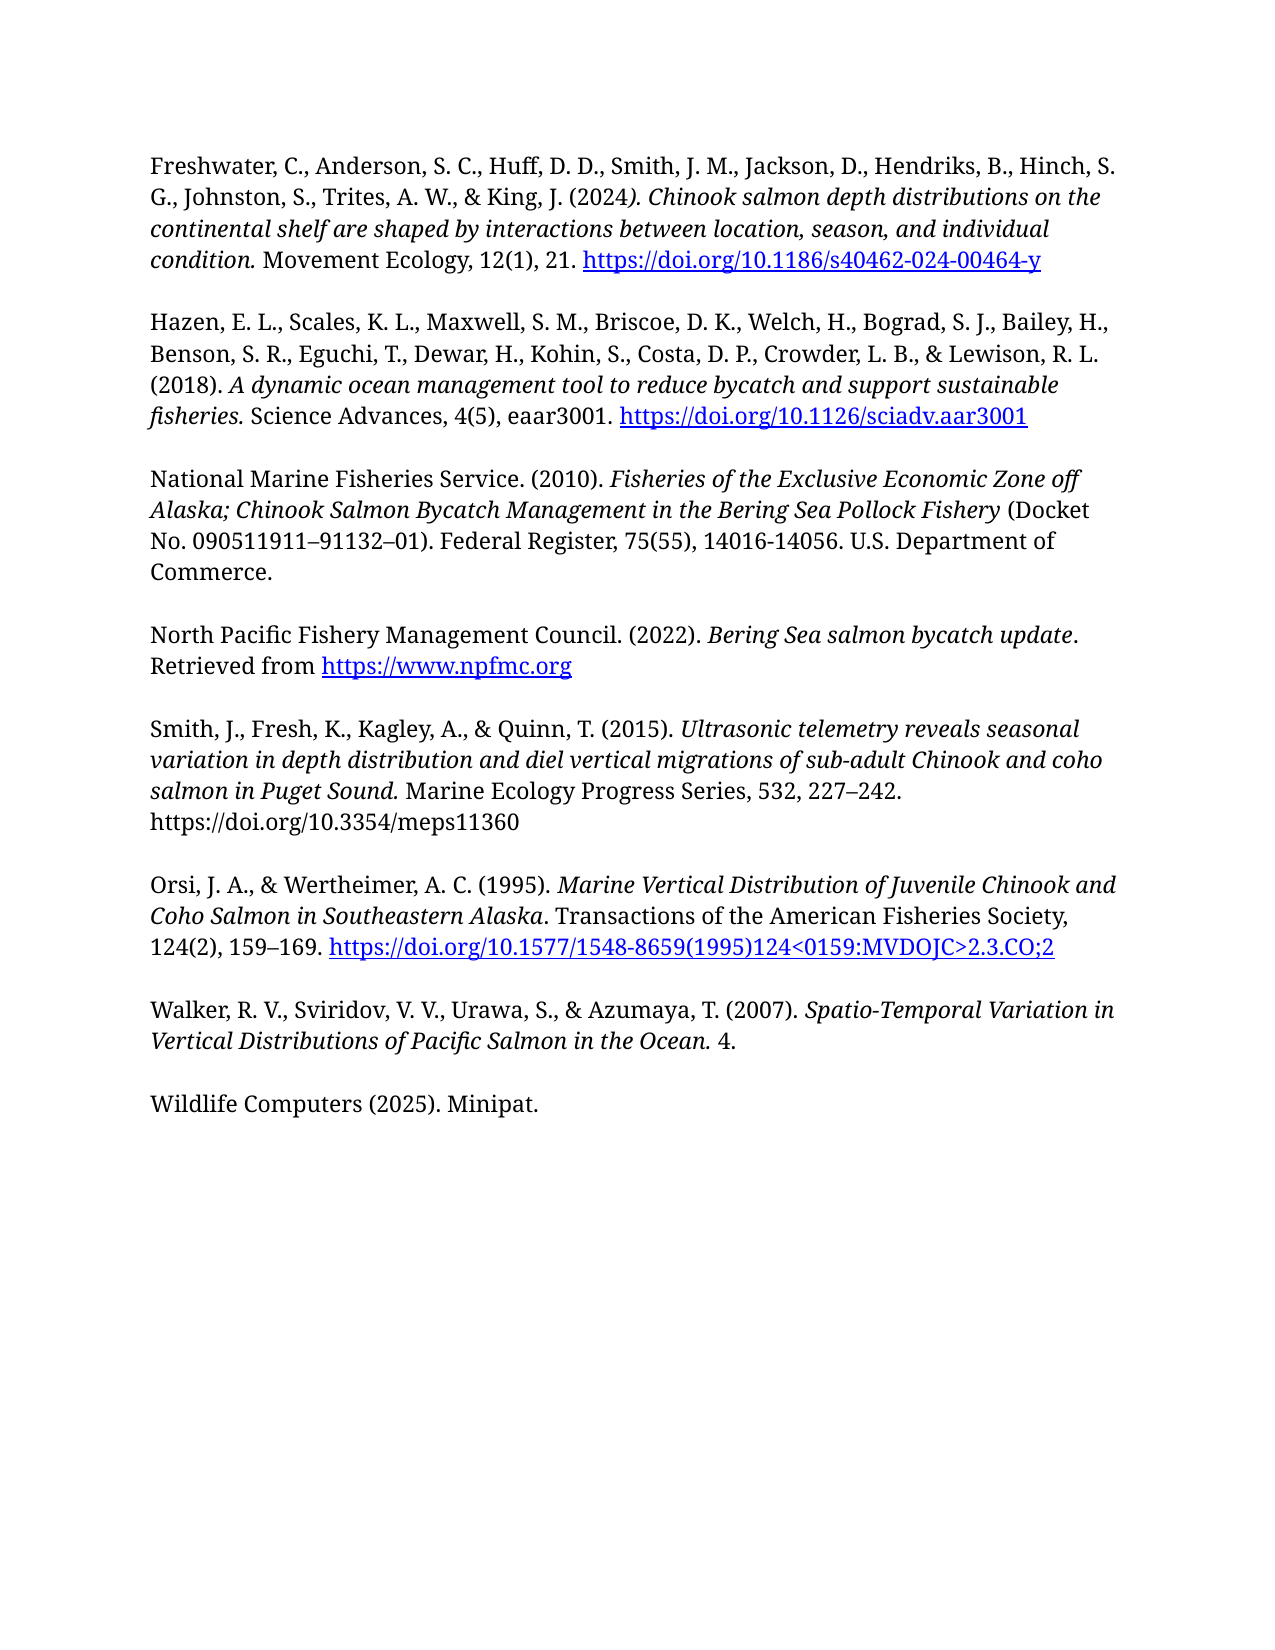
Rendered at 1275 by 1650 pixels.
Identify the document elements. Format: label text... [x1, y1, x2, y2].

text Hazen, E. L., Scales, K. L., Maxwell, S. M., Briscoe, D. K., Welch, H., Bograd, S. J., Bailey, H., Benson, S. R., Eguchi, T., Dewar, H., Kohin, S., Costa, D. P., Crowder, L. B., & Lewison, R. L. (2018). A dynamic ocean management tool to reduce bycatch and support sustainable fisheries. Science Advances, 4(5), eaar3001. https://doi.org/10.1126/sciadv.aar3001 [150, 306, 1125, 431]
text North Pacific Fishery Management Council. (2022). Bering Sea salmon bycatch update. Retrieved from https://www.npfmc.org [150, 619, 1125, 681]
text National Marine Fisheries Service. (2010). Fisheries of the Exclusive Economic Zone off Alaska; Chinook Salmon Bycatch Management in the Bering Sea Pollock Fishery (Docket No. 090511911–91132–01). Federal Register, 75(55), 14016-14056. U.S. Department of Commerce. [150, 462, 1125, 587]
text Smith, J., Fresh, K., Kagley, A., & Quinn, T. (2015). Ultrasonic telemetry reveals seasonal variation in depth distribution and diel vertical migrations of sub-adult Chinook and coho salmon in Puget Sound. Marine Ecology Progress Series, 532, 227–242. https://doi.org/10.3354/meps11360 [150, 712, 1125, 837]
text Freshwater, C., Anderson, S. C., Huff, D. D., Smith, J. M., Jackson, D., Hendriks, B., Hinch, S. G., Johnston, S., Trites, A. W., & King, J. (2024). Chinook salmon depth distributions on the continental shelf are shaped by interactions between location, season, and individual condition. Movement Ecology, 12(1), 21. https://doi.org/10.1186/s40462-024-00464-y [150, 150, 1125, 275]
text Walker, R. V., Sviridov, V. V., Urawa, S., & Azumaya, T. (2007). Spatio-Temporal Variation in Vertical Distributions of Pacific Salmon in the Ocean. 4. [150, 994, 1125, 1056]
text Orsi, J. A., & Wertheimer, A. C. (1995). Marine Vertical Distribution of Juvenile Chinook and Coho Salmon in Southeastern Alaska. Transactions of the American Fisheries Society, 124(2), 159–169. https://doi.org/10.1577/1548-8659(1995)124<0159:MVDOJC>2.3.CO;2 [150, 869, 1125, 962]
text Wildlife Computers (2025). Minipat. [150, 1087, 1125, 1119]
